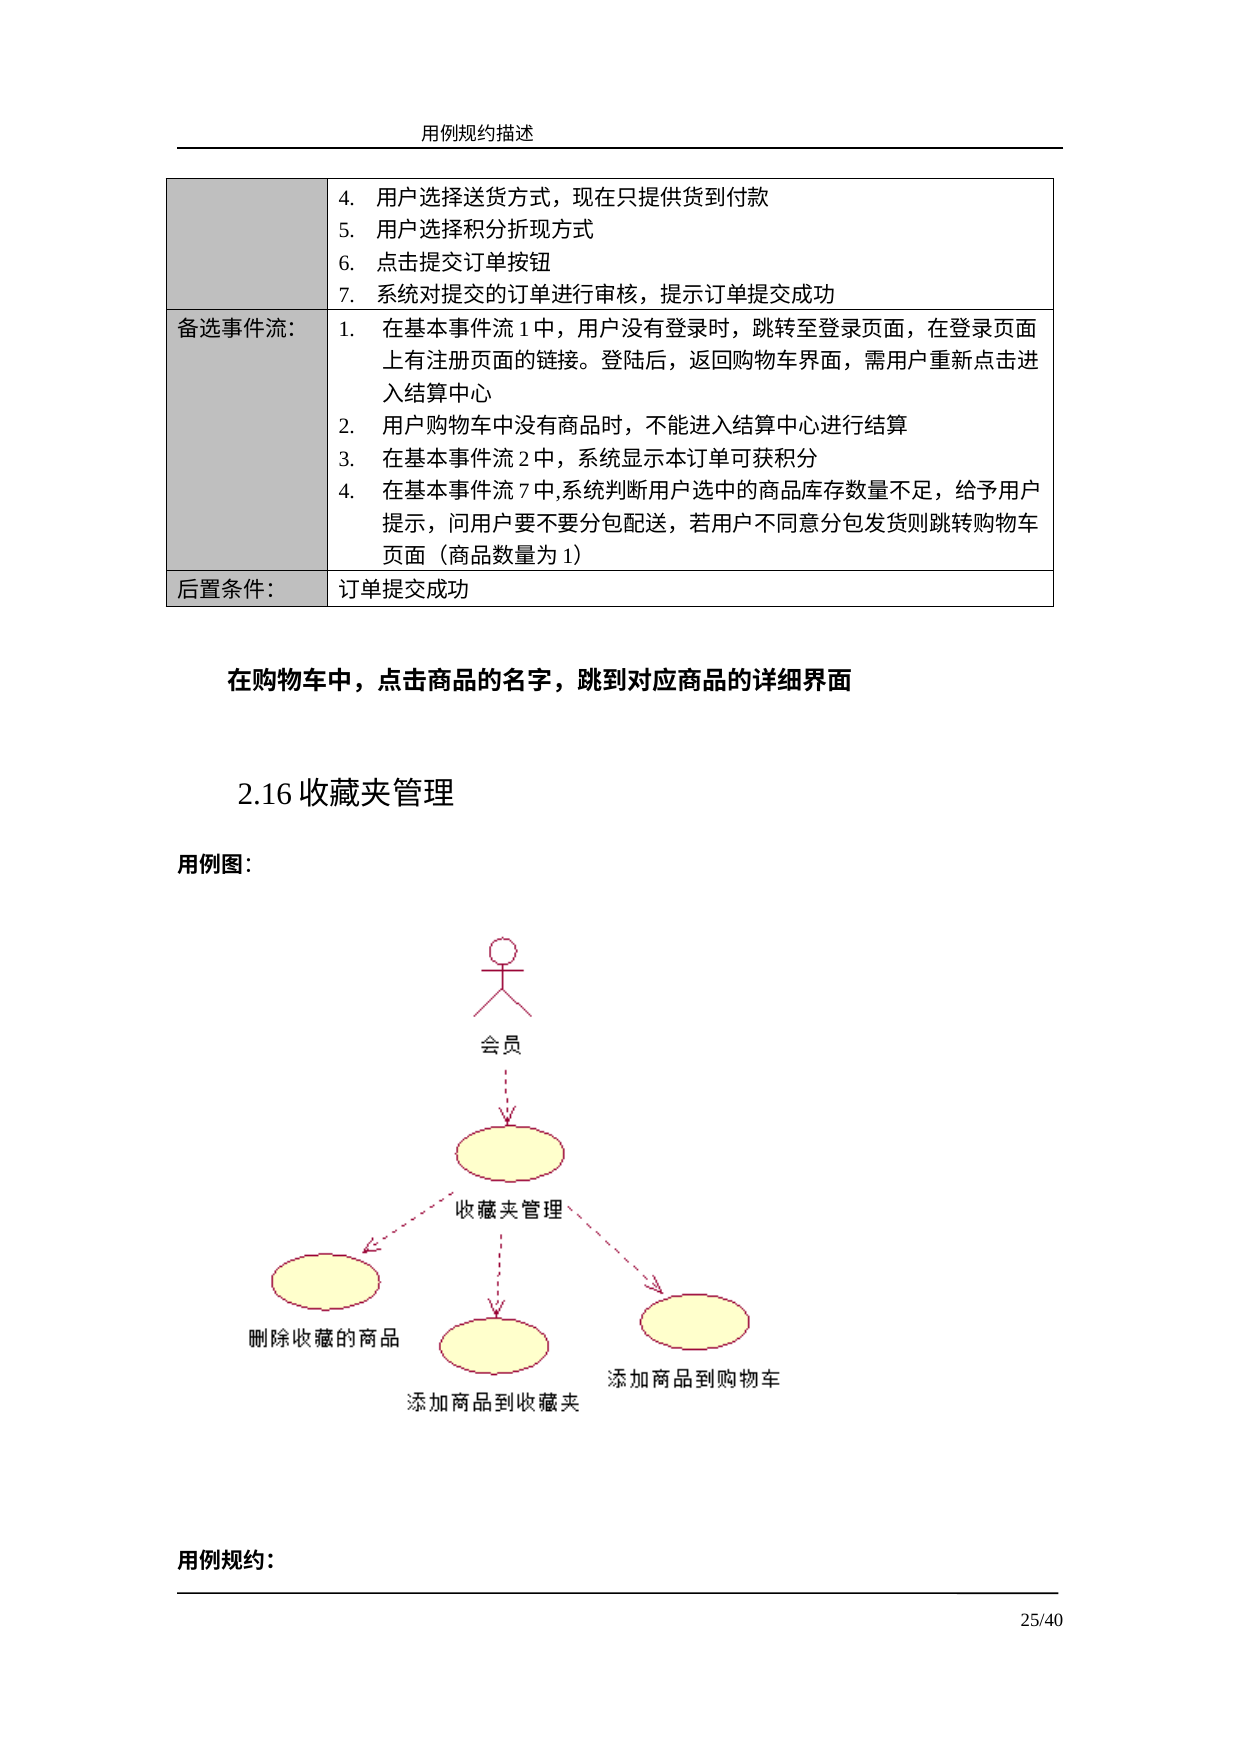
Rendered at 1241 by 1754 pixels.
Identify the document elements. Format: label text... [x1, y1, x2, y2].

table_cell 备选事件流： [167, 310, 327, 570]
table_cell 基本事件流： [167, 179, 327, 309]
text 在购物车中，点击商品的名字，跳到对应商品的详细界面 [177, 646, 1063, 711]
table_cell 订单提交成功 [328, 571, 1053, 606]
text 用例规约： [177, 1543, 1063, 1575]
table_cell 后置条件： [167, 571, 327, 606]
table_cell 在基本事件流1中，用户没有登录时，跳转至登录页面，在登录页面上有注册页面的链接。登陆后，返回购物车界面，需用户重新点击进入结算中心 用户购物车中没有商品时，不能进入结算中心进行结算 在基本事件流2中，系统显示本订单可获积分 在基本事件流7中,系统判断用户选中的商品库存数量不足，给予用户提示，问用户要不要分包配送，若用户不同意分包发货则跳转购物车页面（商品数量为1） [328, 310, 1053, 570]
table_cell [328, 179, 1053, 309]
text 用例图： [177, 846, 1063, 879]
subtitle 2.16收藏夹管理 [237, 759, 1063, 824]
picture [221, 898, 824, 1493]
